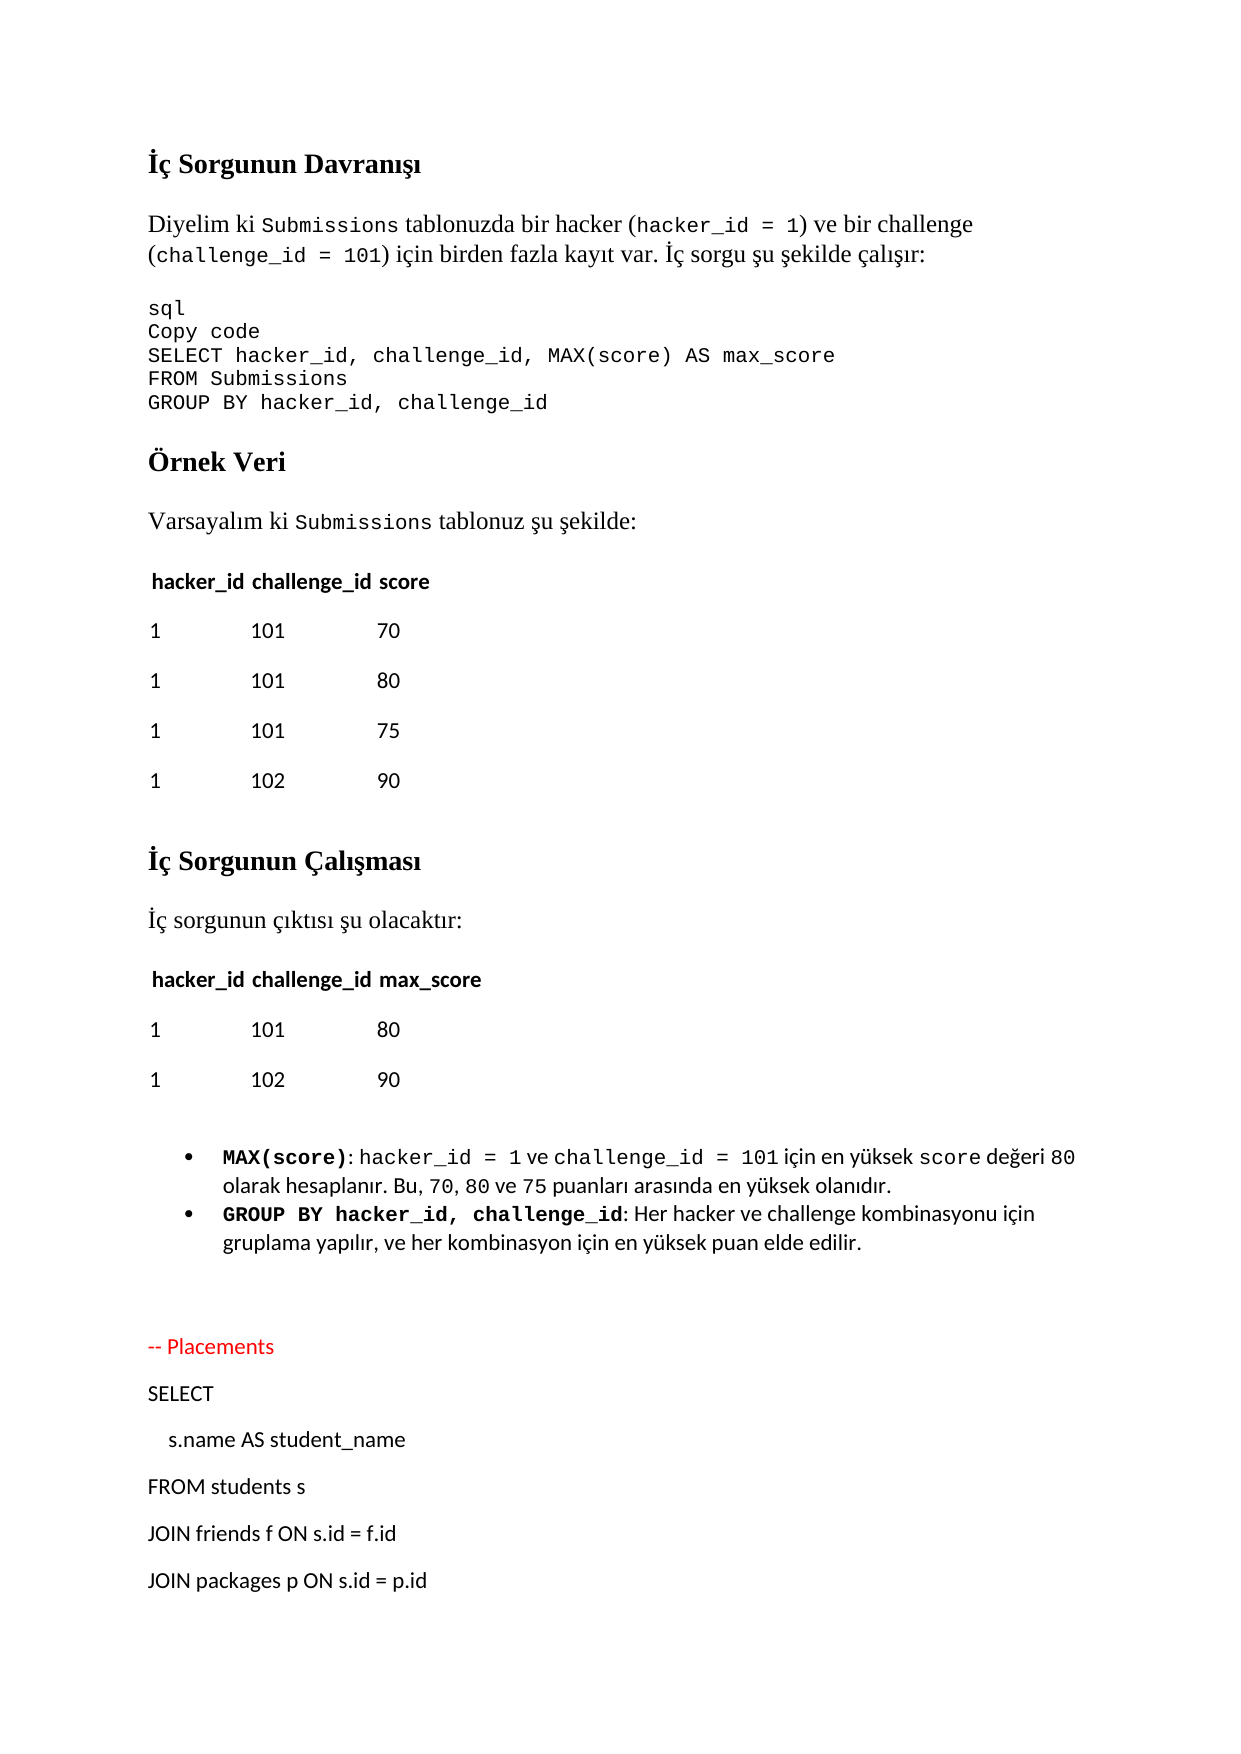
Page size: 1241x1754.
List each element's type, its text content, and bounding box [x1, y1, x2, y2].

text JOIN friends f ON s.id = f.id [148, 1519, 1093, 1547]
table_cell 1 [148, 1063, 249, 1113]
text sql [148, 297, 1093, 321]
table_cell 101 [249, 615, 375, 665]
table_cell 1 [148, 765, 248, 815]
table_cell 101 [249, 665, 375, 715]
text FROM students s [148, 1472, 1093, 1501]
text SELECT hacker_id, challenge_id, MAX(score) AS max_score [148, 345, 1093, 368]
table_cell 1 [148, 1013, 249, 1063]
table_cell 70 [375, 615, 434, 665]
text Varsayalım ki Submissions tablonuz şu şekilde: [148, 506, 1093, 536]
subtitle İç Sorgunun Çalışması [148, 844, 1093, 876]
table_cell 80 [375, 665, 434, 715]
text SELECT [148, 1379, 1093, 1407]
table_cell 80 [375, 1013, 486, 1063]
list GROUP BY hacker_id, challenge_id: Her hacker ve challenge kombinasyonu için gruplama yapılır, ve her kombinasyon için en yüksek puan elde edilir. [185, 1199, 1093, 1256]
table_cell 101 [249, 1013, 375, 1063]
table_cell 102 [249, 765, 375, 815]
table_cell 101 [249, 715, 375, 765]
table_cell 1 [148, 715, 248, 765]
table_cell 1 [148, 665, 248, 715]
table_cell 102 [249, 1063, 375, 1113]
table_cell 90 [375, 1063, 486, 1113]
text Copy code [148, 321, 1093, 345]
subtitle İç Sorgunun Davranışı [148, 148, 1093, 180]
table_cell 1 [148, 615, 248, 665]
text İç sorgunun çıktısı şu olacaktır: [148, 905, 1093, 934]
table_header challenge_id [249, 565, 375, 615]
text s.name AS student_name [148, 1426, 1093, 1454]
table_header hacker_id [148, 565, 248, 615]
text JOIN packages p ON s.id = p.id [148, 1566, 1093, 1594]
table_header hacker_id [148, 963, 249, 1013]
table_header max_score [375, 963, 486, 1013]
subtitle Örnek Veri [148, 445, 1093, 477]
text -- Placements [148, 1332, 1093, 1360]
table_cell 75 [375, 715, 434, 765]
table_header score [375, 565, 434, 615]
text FROM Submissions [148, 368, 1093, 392]
table_cell 90 [375, 765, 434, 815]
list MAX(score): hacker_id = 1 ve challenge_id = 101 için en yüksek score değeri 80 olarak hesaplanır. Bu, 70, 80 ve 75 puanları arasında en yüksek olanıdır. [185, 1142, 1093, 1199]
table_header challenge_id [249, 963, 375, 1013]
text Diyelim ki Submissions tablonuzda bir hacker (hacker_id = 1) ve bir challenge (challenge_id = 101) için birden fazla kayıt var. İç sorgu şu şekilde çalışır: [148, 209, 1093, 268]
text GROUP BY hacker_id, challenge_id [148, 392, 1093, 416]
